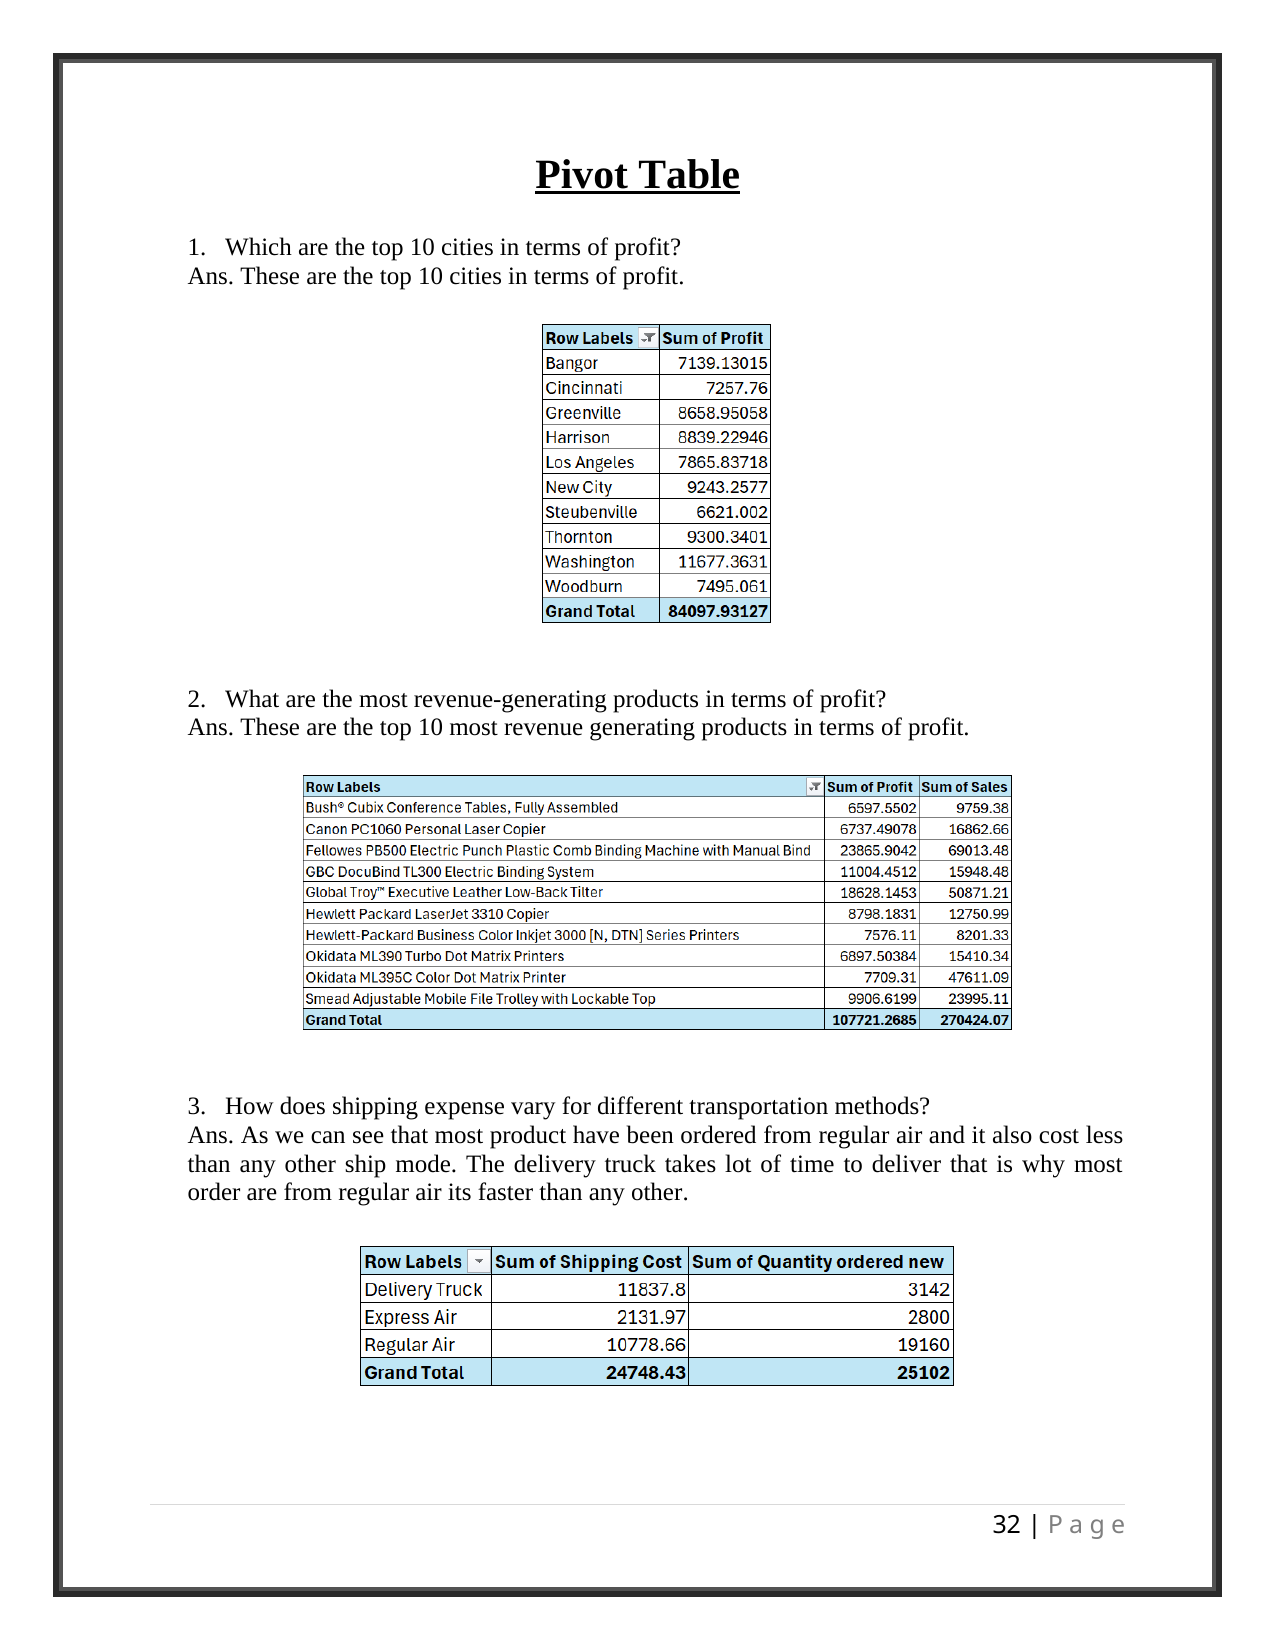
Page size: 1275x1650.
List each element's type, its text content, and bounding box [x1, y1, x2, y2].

list What are the most revenue-generating products in terms of profit? [187, 684, 1125, 712]
list Which are the top 10 cities in terms of profit? [187, 232, 1125, 261]
picture [538, 318, 774, 627]
text Ans. As we can see that most product have been ordered from regular air and it also cost less than any other ship mode. The delivery truck takes lot of time to deliver that is why most order are from regular air its faster than any other. [187, 1120, 1125, 1206]
text Pivot Table [150, 150, 1125, 232]
list How does shipping expense vary for different transportation methods? [187, 1091, 1125, 1120]
picture [298, 770, 1015, 1034]
text Ans. These are the top 10 most revenue generating products in terms of profit. [187, 712, 1125, 741]
picture [358, 1240, 954, 1391]
text Ans. These are the top 10 cities in terms of profit. [187, 261, 1125, 289]
